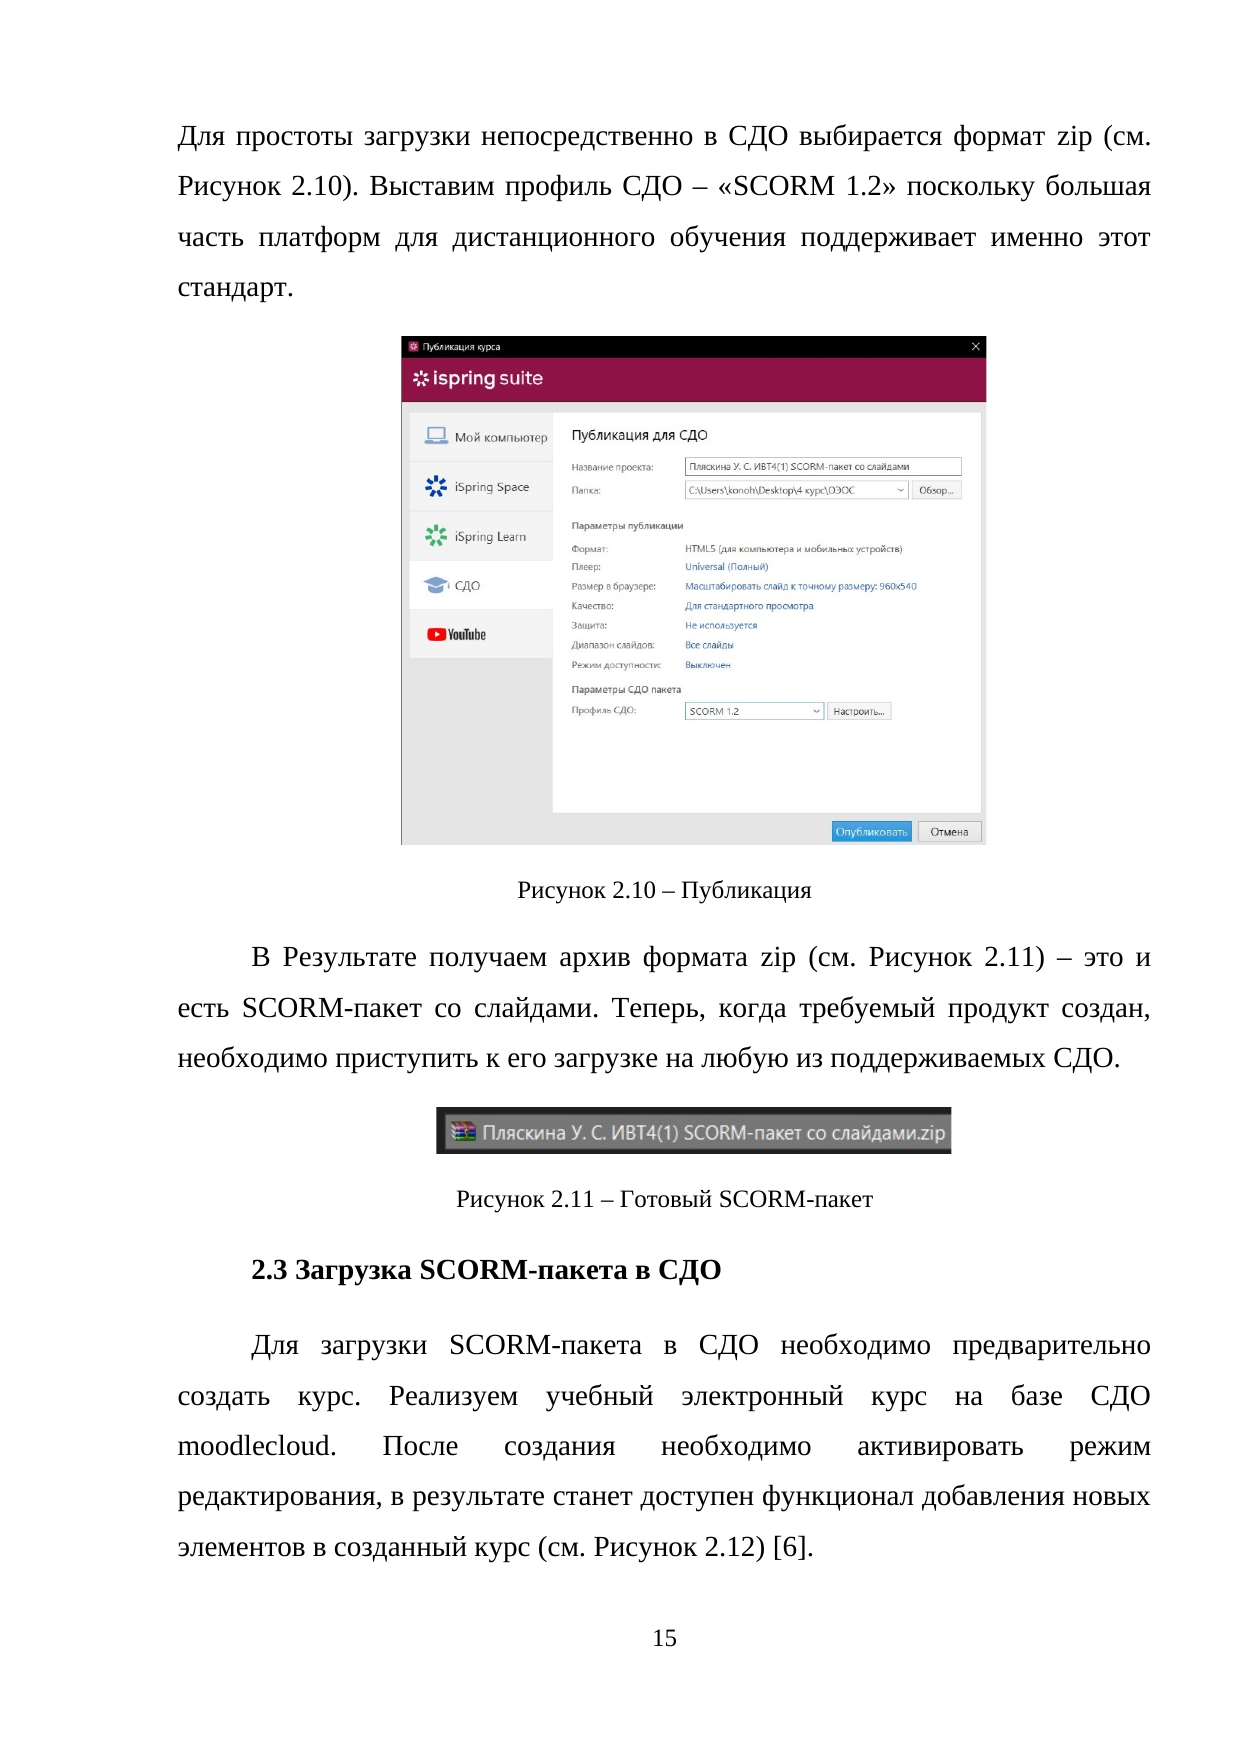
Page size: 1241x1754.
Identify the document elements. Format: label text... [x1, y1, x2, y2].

text Рисунок 2.10 – Публикация [177, 876, 1152, 904]
picture [436, 1107, 952, 1154]
text Для загрузки SCORM-пакета в СДО необходимо предварительно создать курс. Реализуем учебный электронный курс на базе СДО moodlecloud. После создания необходимо активировать режим редактирования, в результате станет доступен функционал добавления новых элементов в созданный курс (см. Рисунок 2.12) [6]. [177, 1327, 1152, 1562]
text В Результате получаем архив формата zip (см. Рисунок 2.11) – это и есть SCORM-пакет со слайдами. Теперь, когда требуемый продукт создан, необходимо приступить к его загрузке на любую из поддерживаемых СДО. [177, 939, 1152, 1074]
picture [401, 336, 987, 845]
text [177, 118, 1152, 303]
subtitle 2.3 Загрузка SCORM-пакета в СДО [177, 1252, 1152, 1286]
text Рисунок 2.11 – Готовый SCORM-пакет [177, 1184, 1152, 1213]
